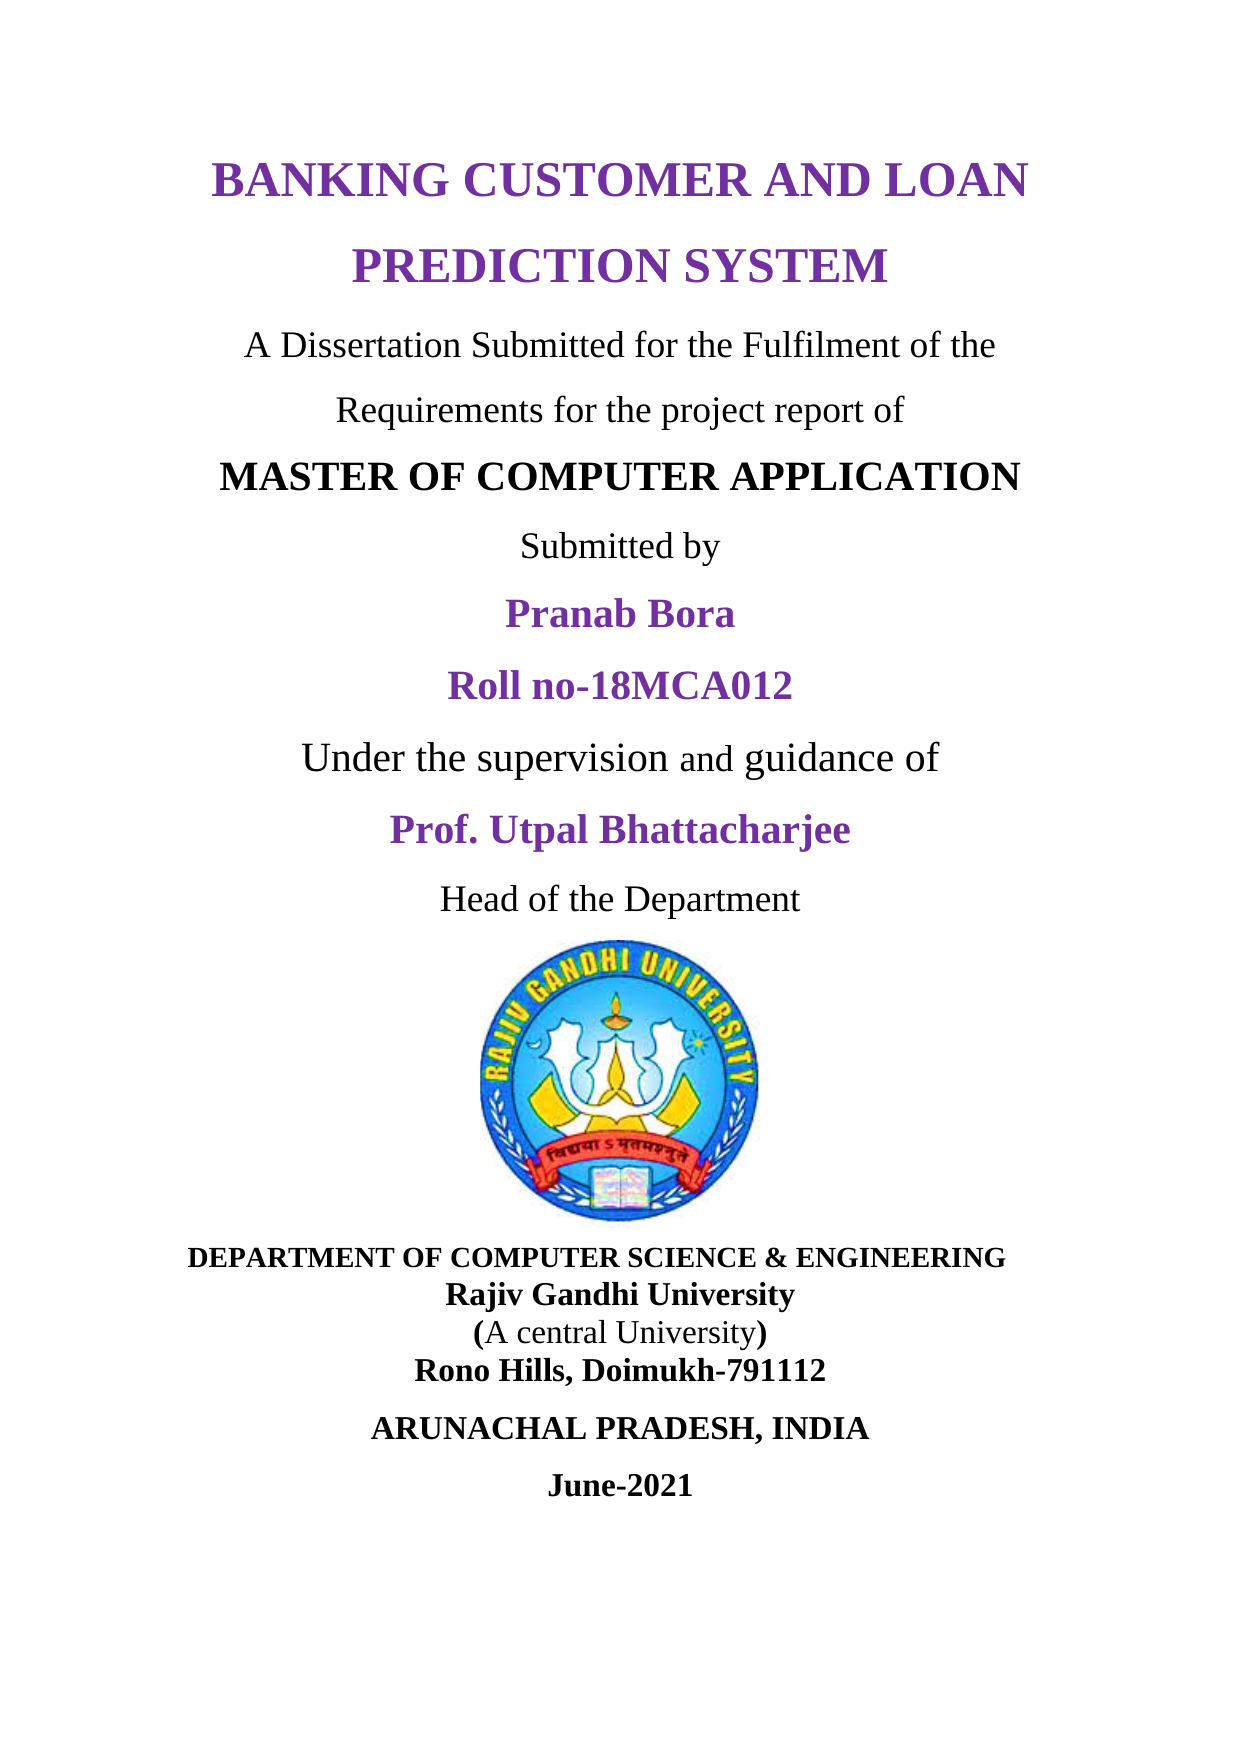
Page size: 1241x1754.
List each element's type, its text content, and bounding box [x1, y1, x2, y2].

text Submitted by [187, 524, 1053, 567]
text MASTER OF COMPUTER APPLICATION [187, 452, 1053, 500]
text Head of the Department [187, 876, 1053, 919]
text DEPARTMENT OF COMPUTER SCIENCE & ENGINEERING [187, 1240, 1053, 1274]
text Pranab Bora [187, 588, 1053, 636]
text (A central University) [187, 1312, 1053, 1350]
text Roll no-18MCA012 [187, 660, 1053, 708]
text BANKING CUSTOMER AND LOAN PREDICTION SYSTEM [187, 150, 1053, 294]
text Prof. Utpal Bhattacharjee [187, 804, 1053, 852]
text Under the supervision and guidance of [187, 732, 1053, 780]
text Rajiv Gandhi University [187, 1274, 1053, 1312]
text ARUNACHAL PRADESH, INDIA [187, 1408, 1053, 1446]
text Rono Hills, Doimukh-791112 [187, 1350, 1053, 1389]
picture [480, 940, 760, 1228]
text June-2021 [187, 1465, 1053, 1504]
text A Dissertation Submitted for the Fulfilment of the Requirements for the project report of [187, 322, 1053, 430]
